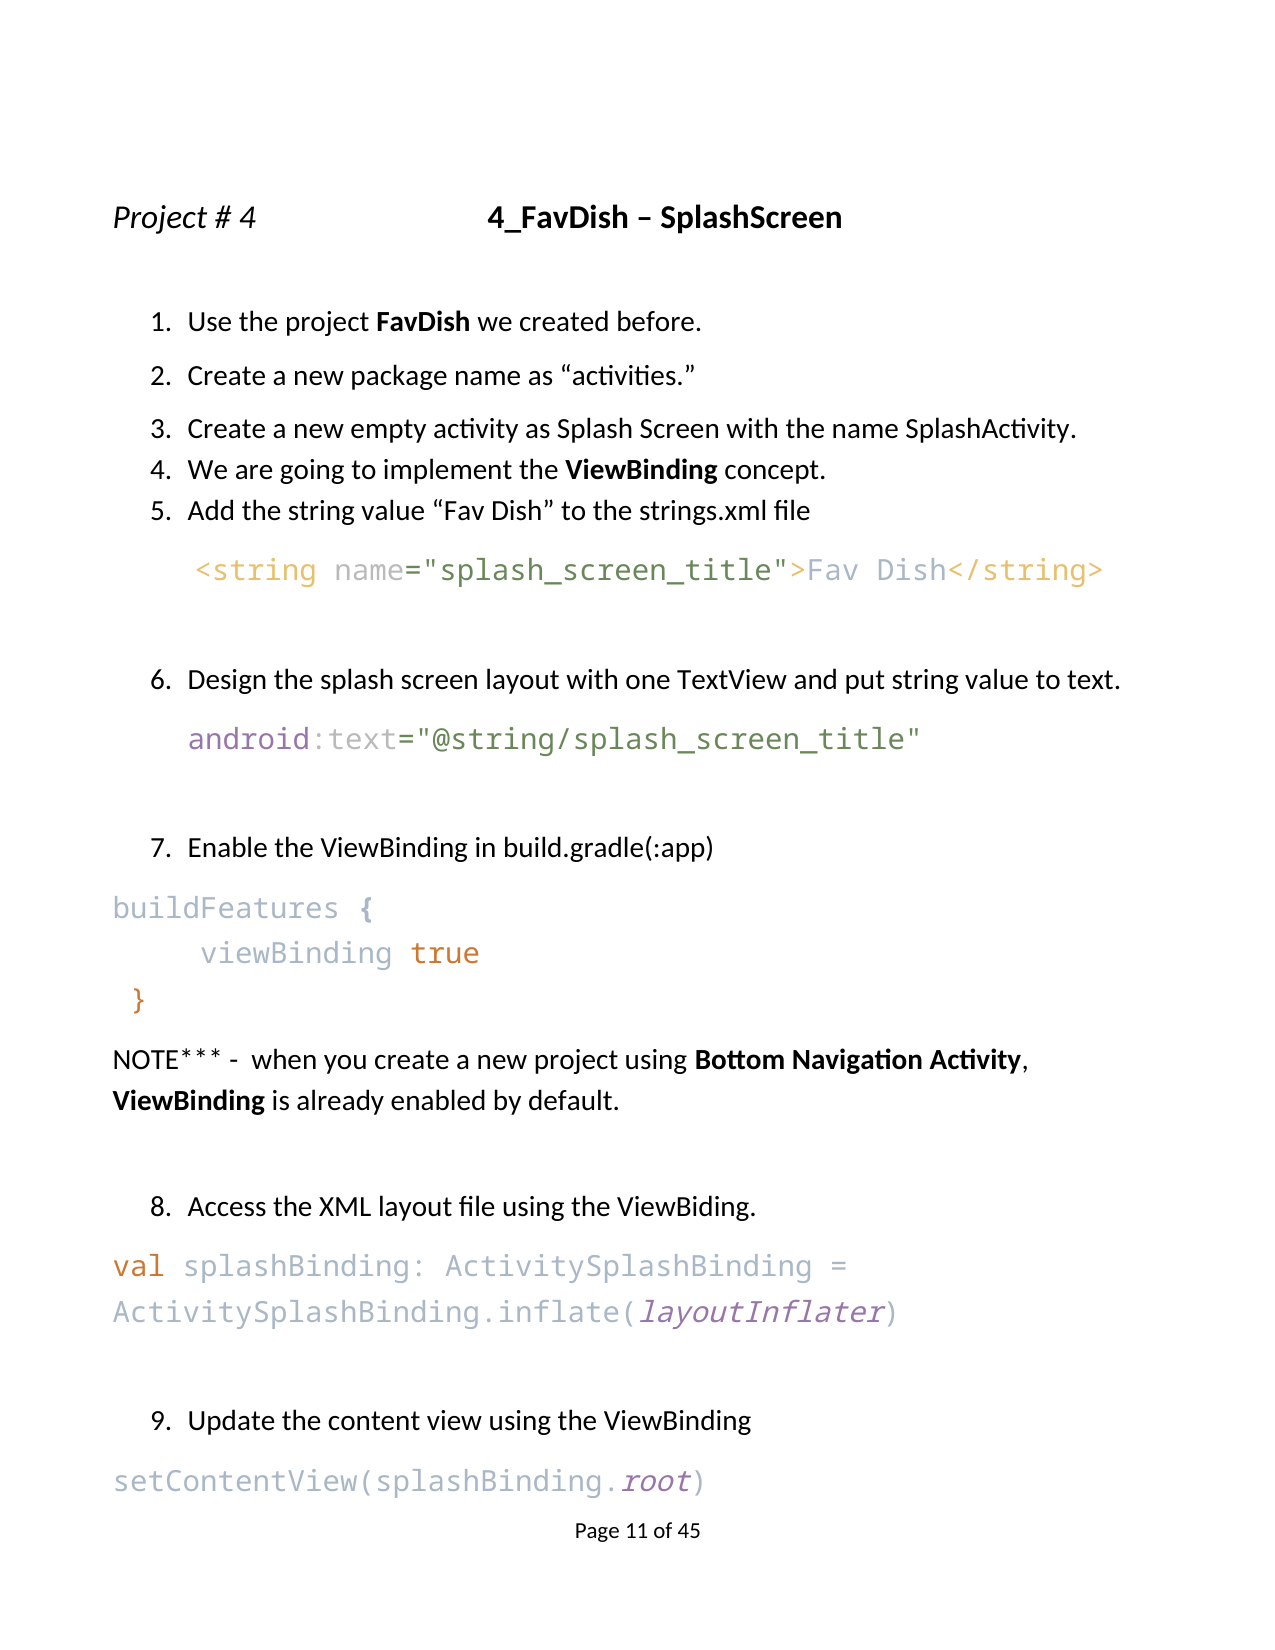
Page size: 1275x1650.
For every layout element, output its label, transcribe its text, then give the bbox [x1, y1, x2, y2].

list Add the string value “Fav Dish” to the strings.xml file [150, 492, 1162, 528]
text Project # 4 4_FavDish – SplashScreen [112, 197, 1162, 237]
list We are going to implement the ViewBinding concept. [150, 451, 1162, 487]
list Access the XML layout file using the ViewBiding. [150, 1188, 1162, 1224]
text buildFeatures { viewBinding true } [112, 887, 1162, 1018]
text <string name="splash_screen_title">Fav Dish</string> [112, 550, 1162, 589]
text val splashBinding: ActivitySplashBinding = ActivitySplashBinding.inflate(layoutInflater) [112, 1246, 1162, 1331]
list Create a new empty activity as Splash Screen with the name SplashActivity. [150, 410, 1162, 446]
list Update the content view using the ViewBinding [150, 1402, 1162, 1438]
text NOTE*** - when you create a new project using Bottom Navigation Activity, ViewBinding is already enabled by default. [112, 1041, 1162, 1117]
text setContentView(splashBinding.root) [112, 1460, 1162, 1500]
list Create a new package name as “activities.” [150, 357, 1162, 392]
list Design the splash screen layout with one TextView and put string value to text. [150, 661, 1162, 696]
text android:text="@string/splash_screen_title" [112, 718, 1162, 758]
list Enable the ViewBinding in build.gradle(:app) [150, 829, 1162, 865]
list Use the project FavDish we created before. [150, 303, 1162, 339]
